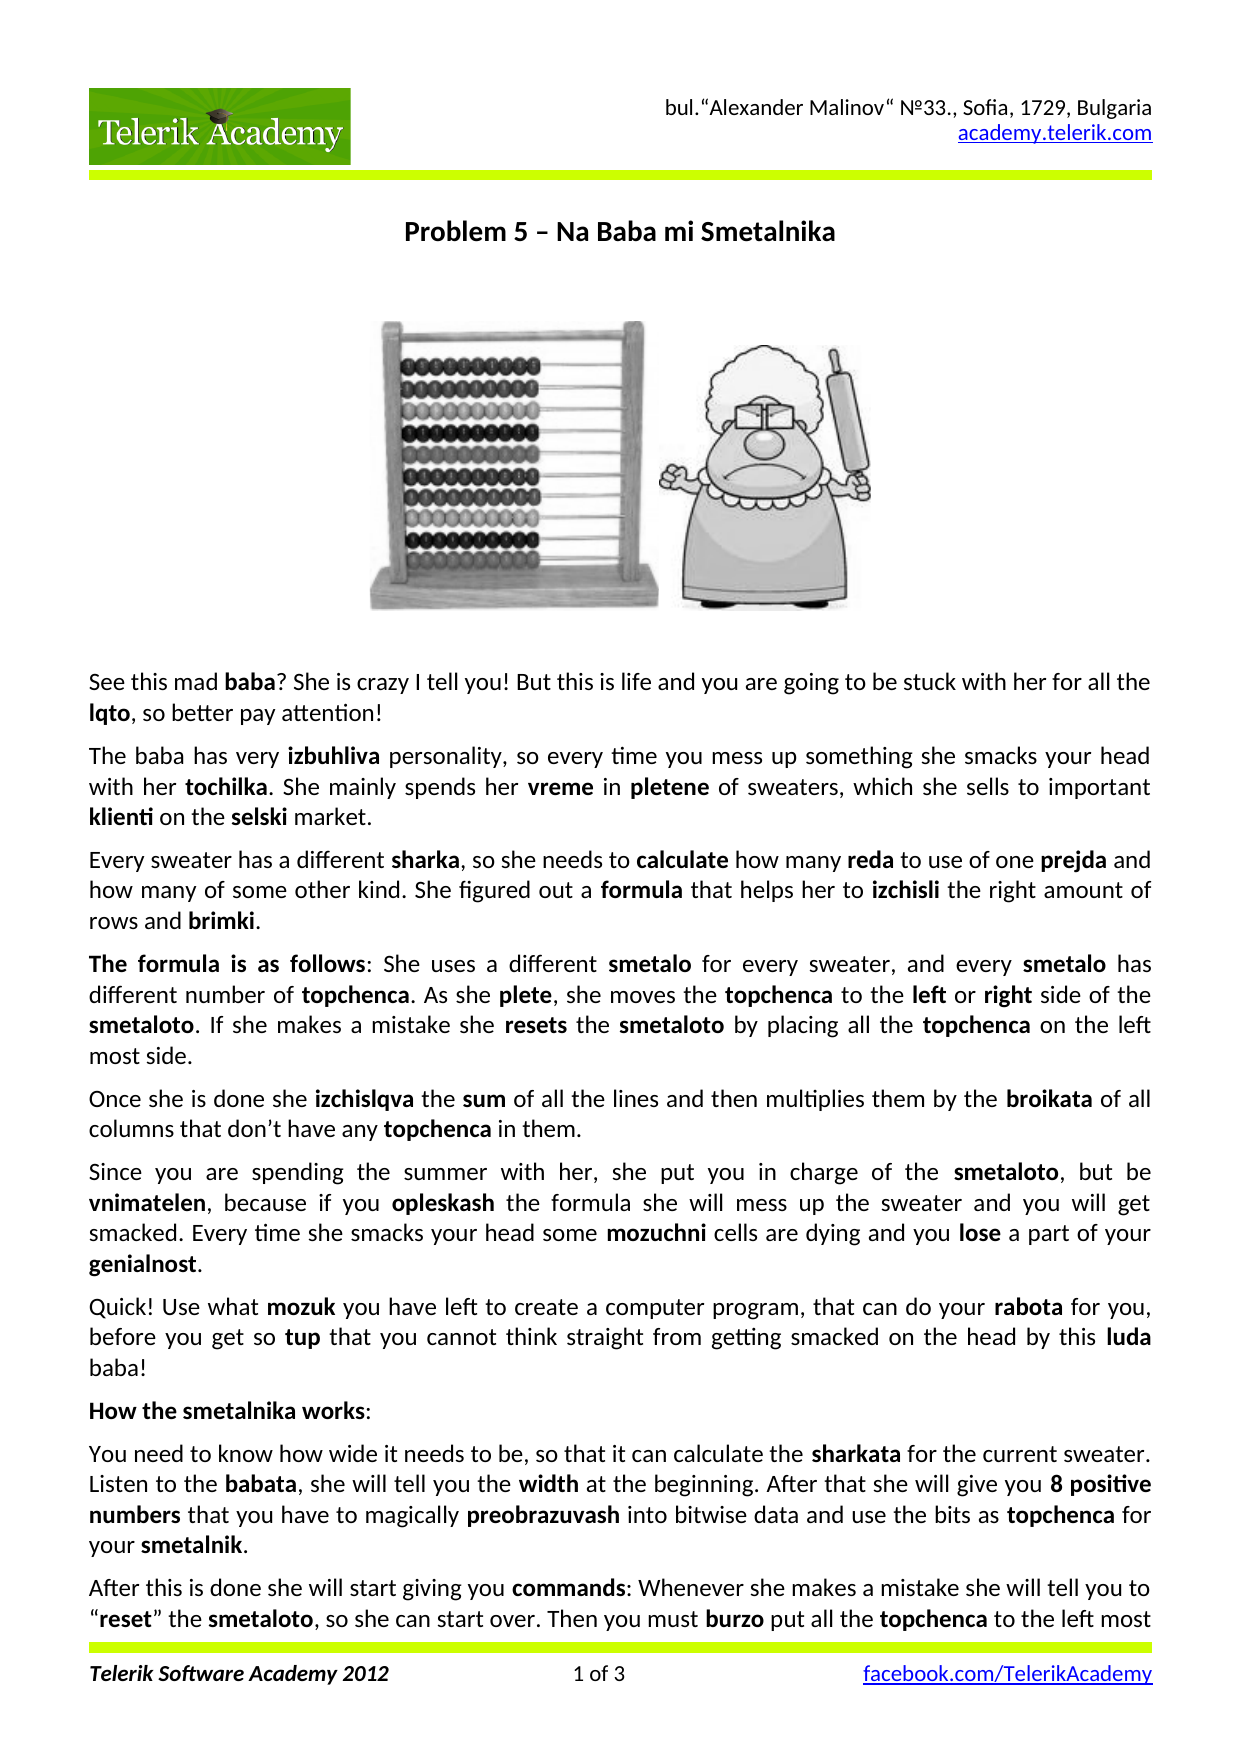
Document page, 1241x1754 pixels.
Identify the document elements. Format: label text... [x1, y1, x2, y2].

text You need to know how wide it needs to be, so that it can calculate the sharkata for the current sweater. Listen to the babata, she will tell you the width at the beginning. After that she will give you 8 positive numbers that you have to magically preobrazuvash into bitwise data and use the bits as topchenca for your smetalnik. [89, 1438, 1152, 1560]
text Since you are spending the summer with her, she put you in charge of the smetaloto, but be vnimatelen, because if you opleskash the formula she will mess up the sweater and you will get smacked. Every time she smacks your head some mozuchni cells are dying and you lose a part of your genialnost. [89, 1156, 1152, 1278]
text The formula is as follows: She uses a different smetalo for every sweater, and every smetalo has different number of topchenca. As she plete, she moves the topchenca to the left or right side of the smetaloto. If she makes a mistake she resets the smetaloto by placing all the topchenca on the left most side. [89, 948, 1152, 1070]
text Quick! Use what mozuk you have left to create a computer program, that can do your rabota for you, before you get so tup that you cannot think straight from getting smacked on the head by this luda baba! [89, 1291, 1152, 1382]
picture [369, 321, 871, 611]
text The baba has very izbuhliva personality, so every time you mess up something she smacks your head with her tochilka. She mainly spends her vreme in pletene of sweaters, which she sells to important klienti on the selski market. [89, 740, 1152, 832]
subtitle Problem 5 – Na Baba mi Smetalnika [89, 213, 1152, 248]
picture [89, 88, 351, 165]
text How the smetalnika works: [89, 1395, 1152, 1426]
text Once she is done she izchislqva the sum of all the lines and then multiplies them by the broikata of all columns that don’t have any topchenca in them. [89, 1083, 1152, 1144]
text Every sweater has a different sharka, so she needs to calculate how many reda to use of one prejda and how many of some other kind. She figured out a formula that helps her to izchisli the right amount of rows and brimki. [89, 844, 1152, 936]
subtitle See this mad baba? She is crazy I tell you! But this is life and you are going to be stuck with her for all the lqto, so better pay attention! [89, 667, 1152, 728]
